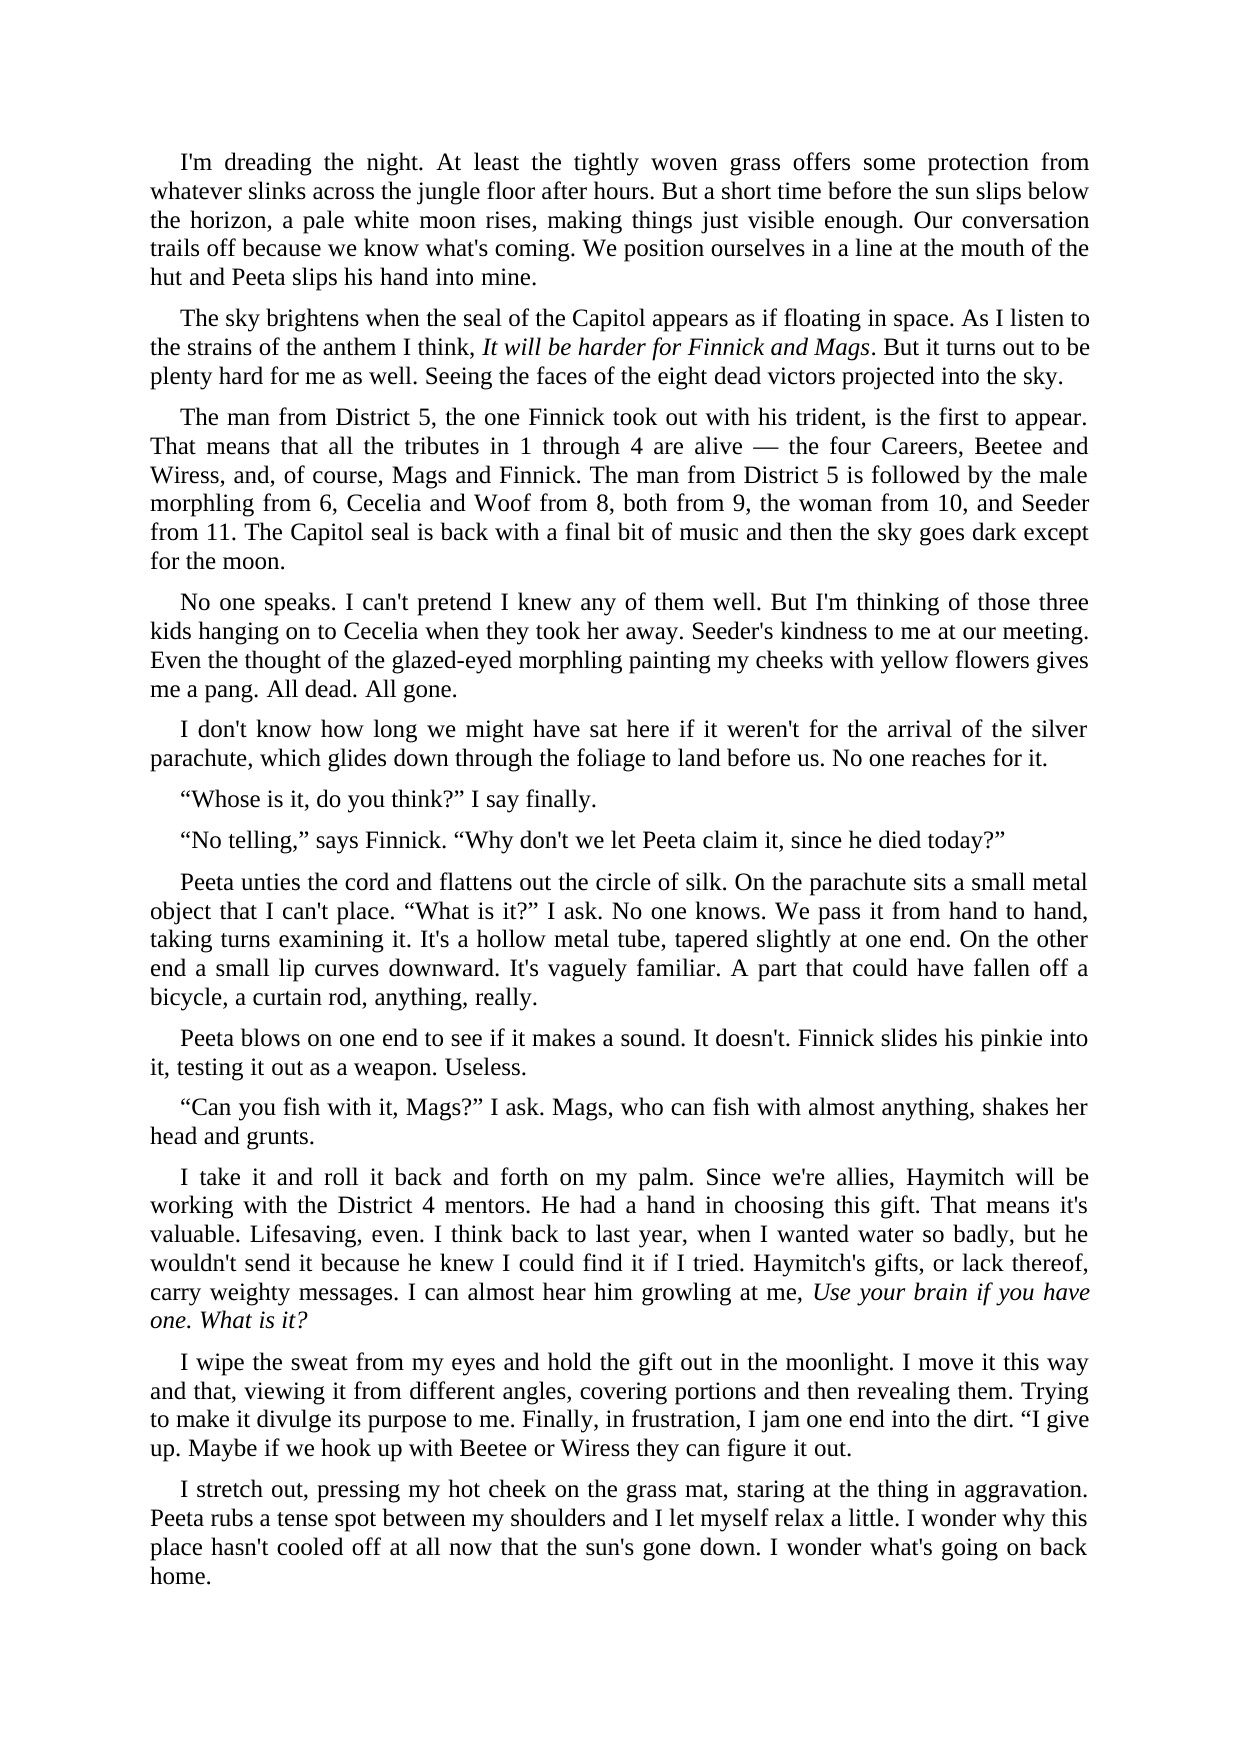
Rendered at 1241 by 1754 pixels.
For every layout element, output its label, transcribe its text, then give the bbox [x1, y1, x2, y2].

text Peeta unties the cord and flattens out the circle of silk. On the parachute sits a small metal object that I can't place. “What is it?” I ask. No one knows. We pass it from hand to hand, taking turns examining it. It's a hollow metal tube, tapered slightly at one end. On the other end a small lip curves downward. It's vaguely familiar. A part that could have fallen off a bicycle, a curtain rod, anything, really. [150, 867, 1090, 1011]
text “No telling,” says Finnick. “Why don't we let Peeta claim it, since he died today?” [180, 825, 1103, 854]
text I stretch out, pressing my hot cheek on the grass mat, staring at the thing in aggravation. Peeta rubs a tense spot between my shoulders and I let myself relax a little. I wonder why this place hasn't cooled off at all now that the sun's gone down. I wonder what's going on back home. [150, 1474, 1089, 1589]
text I don't know how long we might have sat here if it weren't for the arrival of the silver parachute, which glides down through the foliage to land before us. No one reaches for it. [150, 715, 1089, 772]
text No one speaks. I can't pretend I knew any of them well. But I'm thinking of those three kids hanging on to Cecelia when they took her away. Seeder's kindness to me at our meeting. Even the thought of the glazed-eyed morphling painting my cheeks with yellow flowers gives me a pang. All dead. All gone. [150, 587, 1090, 702]
text I wipe the sweat from my eyes and hold the gift out in the moonlight. I move it this way and that, viewing it from different angles, covering portions and then revealing them. Trying to make it divulge its purpose to me. Finally, in frustration, I jam one end into the dirt. “I give up. Maybe if we hook up with Beetee or Wiress they can figure it out. [150, 1347, 1091, 1462]
text The sky brightens when the seal of the Capitol appears as if floating in space. As I listen to the strains of the anthem I think, It will be harder for Finnick and Mags. But it turns out to be plenty hard for me as well. Seeing the faces of the eight dead victors projected into the sky. [150, 303, 1091, 389]
text I take it and roll it back and forth on my palm. Since we're allies, Haymitch will be working with the District 4 mentors. He had a hand in choosing this gift. That means it's valuable. Lifesaving, even. I think back to last year, when I wanted water so badly, but he wouldn't send it because he knew I could find it if I tried. Haymitch's gifts, or lack thereof, carry weighty messages. I can almost hear him growling at me, Use your brain if you have one. What is it? [150, 1162, 1090, 1334]
text “Can you fish with it, Mags?” I ask. Mags, who can fish with almost anything, shakes her head and grunts. [150, 1092, 1089, 1150]
text I'm dreading the night. At least the tightly woven grass offers some protection from whatever slinks across the jungle floor after hours. But a short time before the sun slips below the horizon, a pale white moon rises, making things just visible enough. Our conversation trails off because we know what's coming. We position ourselves in a line at the mouth of the hut and Peeta slips his hand into mine. [150, 147, 1091, 291]
text The man from District 5, the one Finnick took out with his trident, is the first to appear. That means that all the tributes in 1 through 4 are alive — the four Careers, Beetee and Wiress, and, of course, Mags and Finnick. The man from District 5 is followed by the male morphling from 6, Cecelia and Woof from 8, both from 9, the woman from 10, and Seeder from 11. The Capitol seal is back with a final bit of music and then the sky goes dark except for the moon. [150, 402, 1090, 575]
text “Whose is it, do you think?” I say finally. [180, 784, 1103, 813]
text Peeta blows on one end to see if it makes a sound. It doesn't. Finnick slides his pinkie into it, testing it out as a weapon. Useless. [150, 1023, 1089, 1081]
